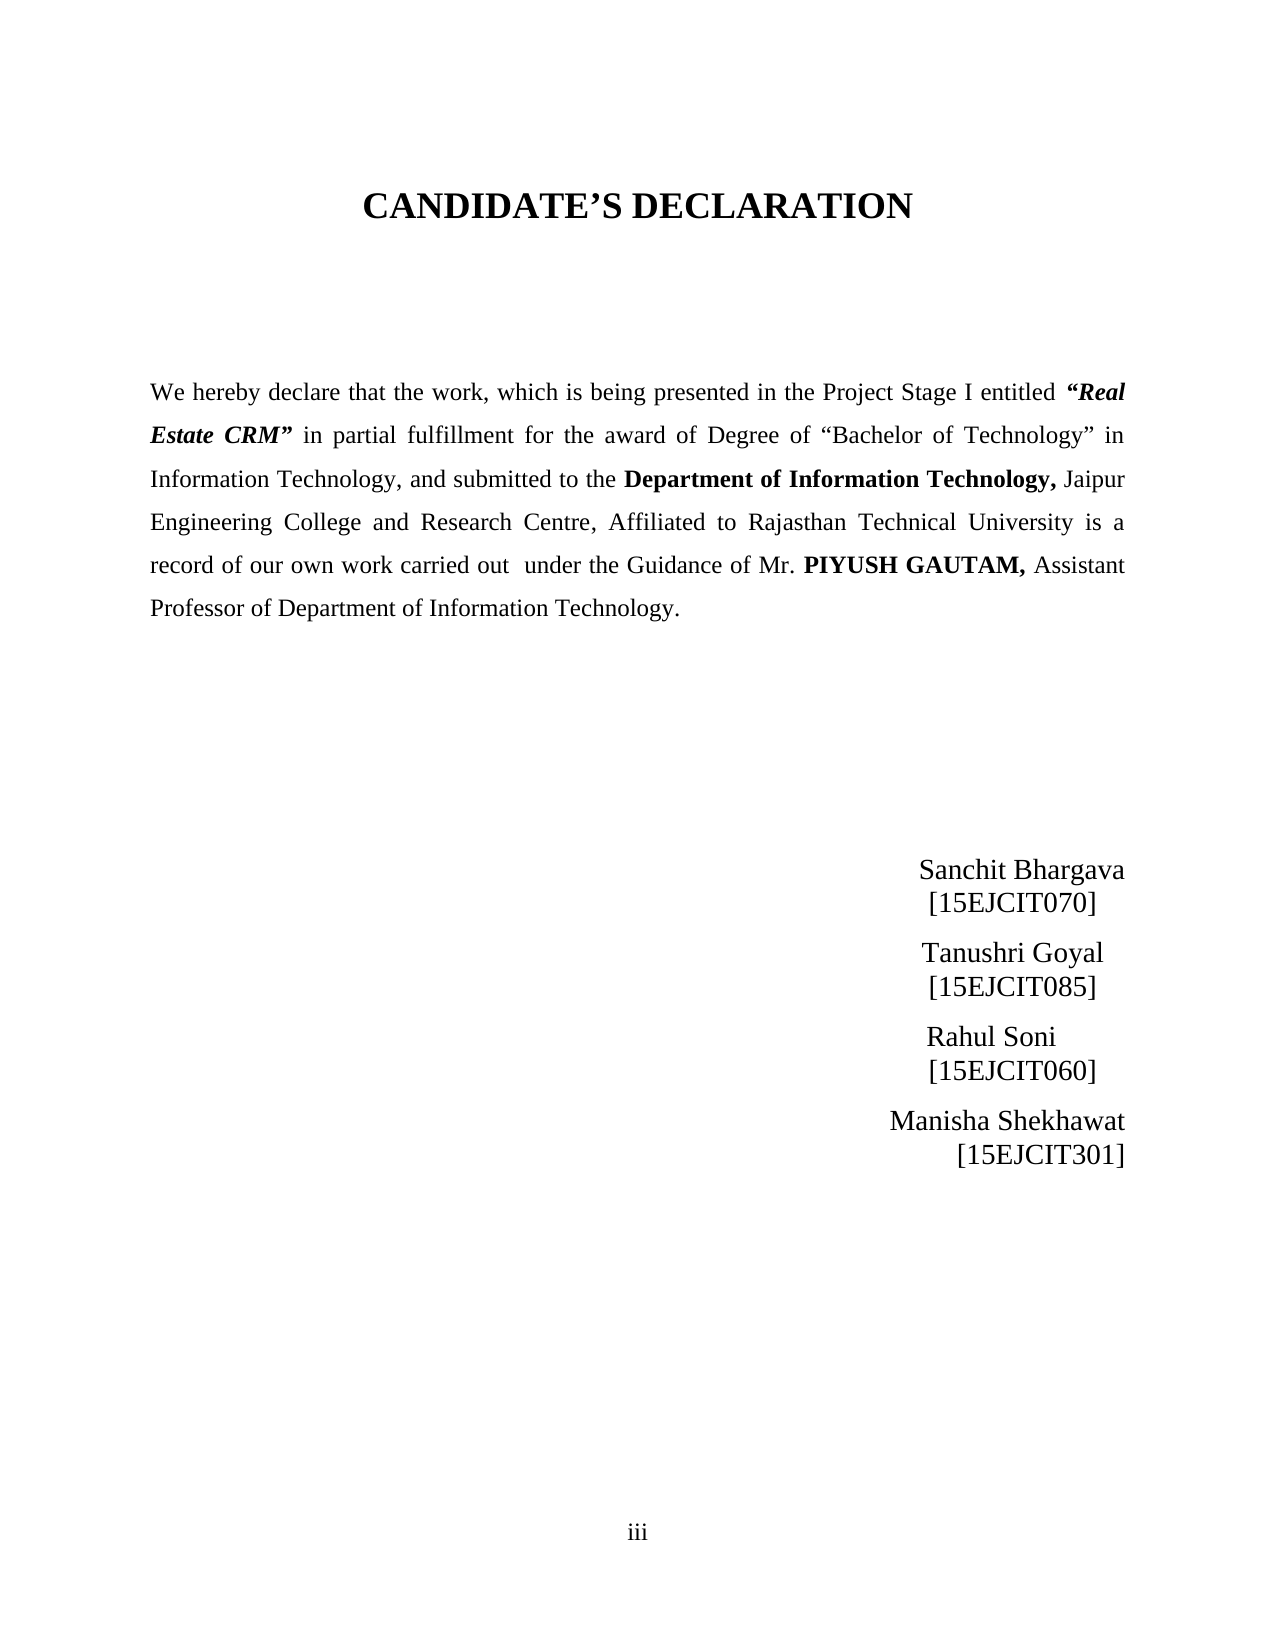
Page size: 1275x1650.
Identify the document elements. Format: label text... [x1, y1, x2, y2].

text Rahul Soni [150, 1019, 1125, 1053]
text [15EJCIT085] [825, 969, 1125, 1003]
text [15EJCIT301] [150, 1137, 1125, 1170]
text [15EJCIT070] [825, 885, 1125, 919]
text [15EJCIT060] [900, 1053, 1125, 1087]
text We hereby declare that the work, which is being presented in the Project Stage I entitled “Real Estate CRM” in partial fulfillment for the award of Degree of “Bachelor of Technology” in Information Technology, and submitted to the Department of Information Technology, Jaipur Engineering College and Research Centre, Affiliated to Rajasthan Technical University is a record of our own work carried out under the Guidance of Mr. PIYUSH GAUTAM, Assistant Professor of Department of Information Technology. [150, 377, 1125, 622]
text CANDIDATE’S DECLARATION [150, 183, 1125, 226]
text Sanchit Bhargava [150, 852, 1125, 885]
text Tanushri Goyal [825, 936, 1125, 969]
text Manisha Shekhawat [225, 1103, 1125, 1137]
